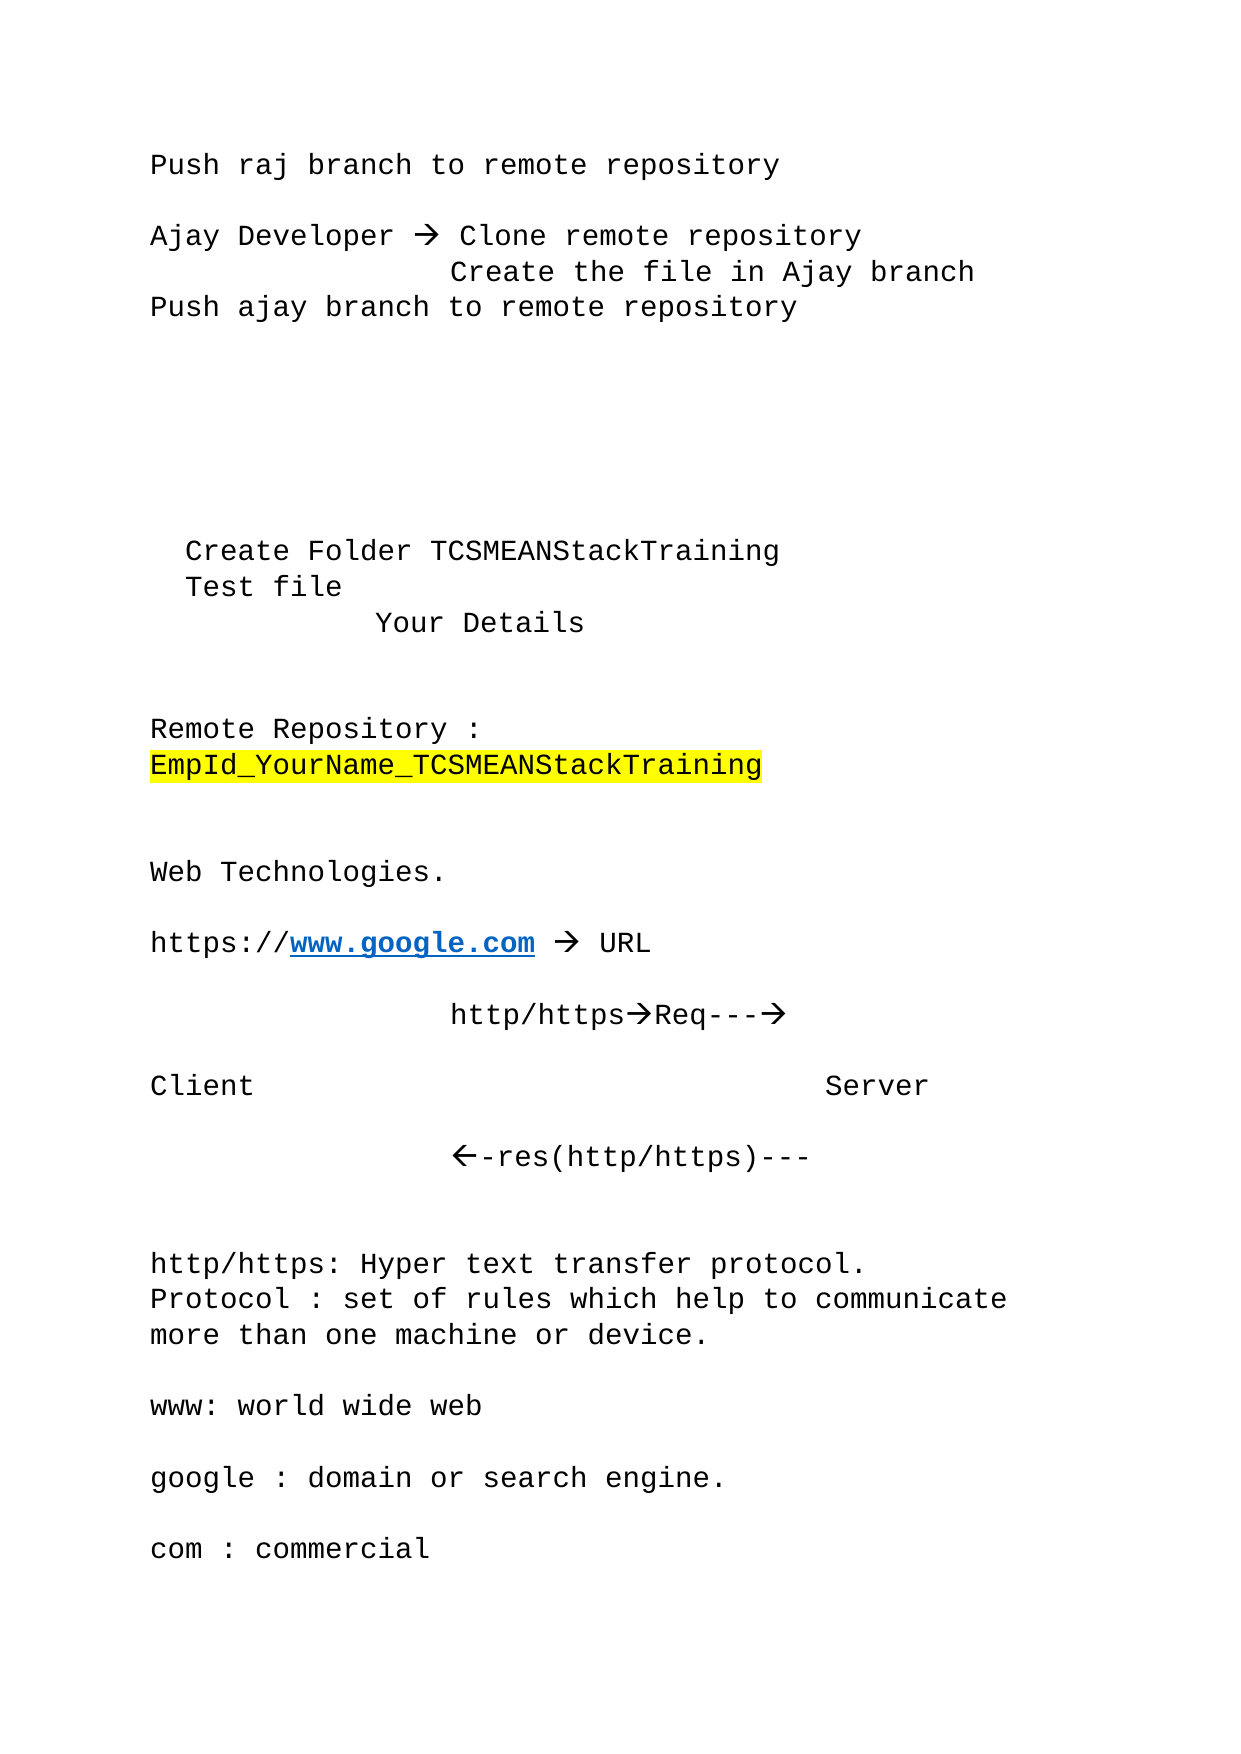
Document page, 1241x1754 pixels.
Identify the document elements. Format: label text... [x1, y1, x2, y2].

text http/httpsReq--- [150, 999, 1090, 1033]
text Ajay Developer Clone remote repository [150, 221, 1090, 254]
text Push ajay branch to remote repository [150, 292, 1090, 326]
text com : commercial [150, 1534, 1090, 1567]
text Remote Repository : EmpId_YourName_TCSMEANStackTraining [150, 714, 1090, 783]
text Push raj branch to remote repository [150, 150, 1090, 183]
text -res(http/https)--- [150, 1142, 1090, 1175]
text www: world wide web [150, 1391, 1090, 1424]
text Your Details [150, 608, 1090, 641]
text Create the file in Ajay branch [150, 257, 1090, 290]
text https://www.google.com URL [150, 928, 1090, 961]
text Create Folder TCSMEANStackTraining [150, 536, 1090, 569]
text google : domain or search engine. [150, 1463, 1090, 1496]
text Protocol : set of rules which help to communicate more than one machine or device. [150, 1284, 1090, 1353]
text Web Technologies. [150, 857, 1090, 890]
text Test file [150, 572, 1090, 605]
text Client Server [150, 1071, 1090, 1104]
text http/https: Hyper text transfer protocol. [150, 1249, 1090, 1282]
